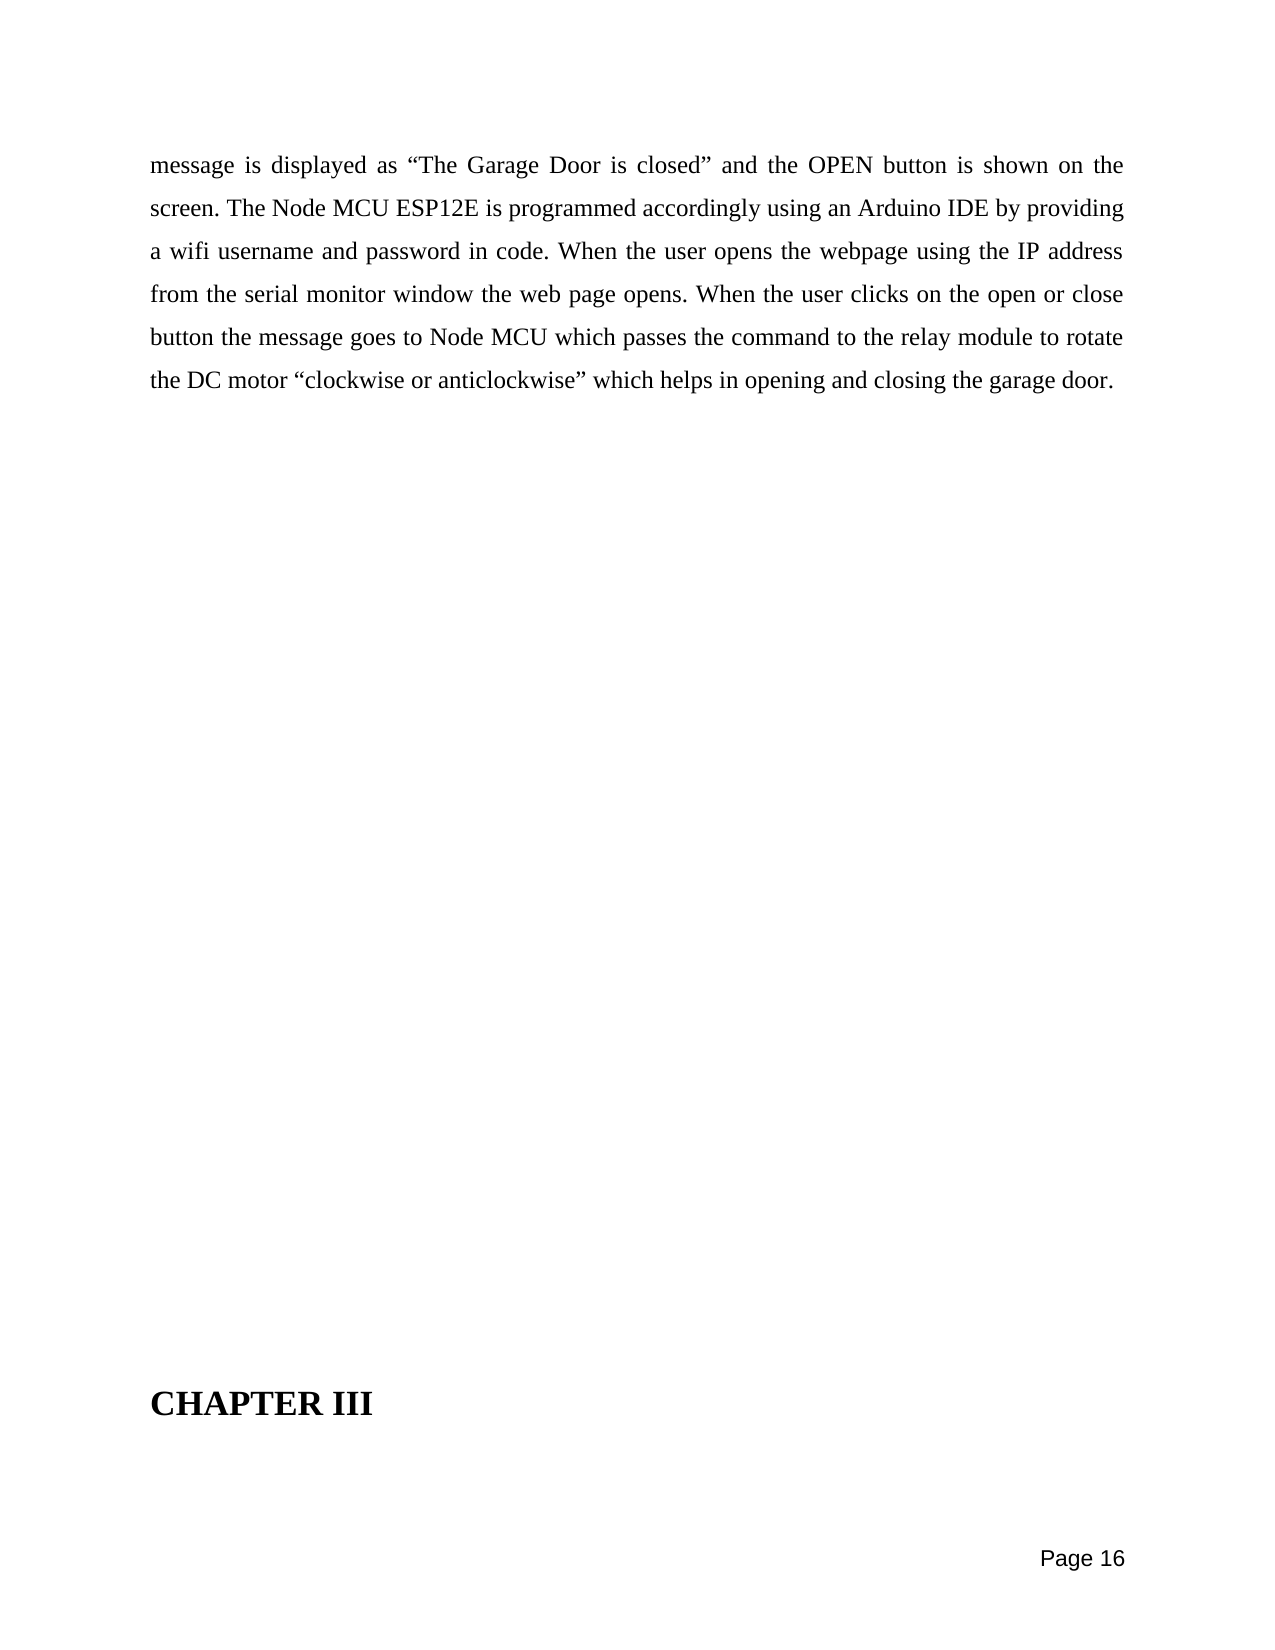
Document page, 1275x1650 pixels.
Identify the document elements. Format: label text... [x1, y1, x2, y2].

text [150, 150, 1125, 394]
text CHAPTER III [150, 1382, 1125, 1423]
